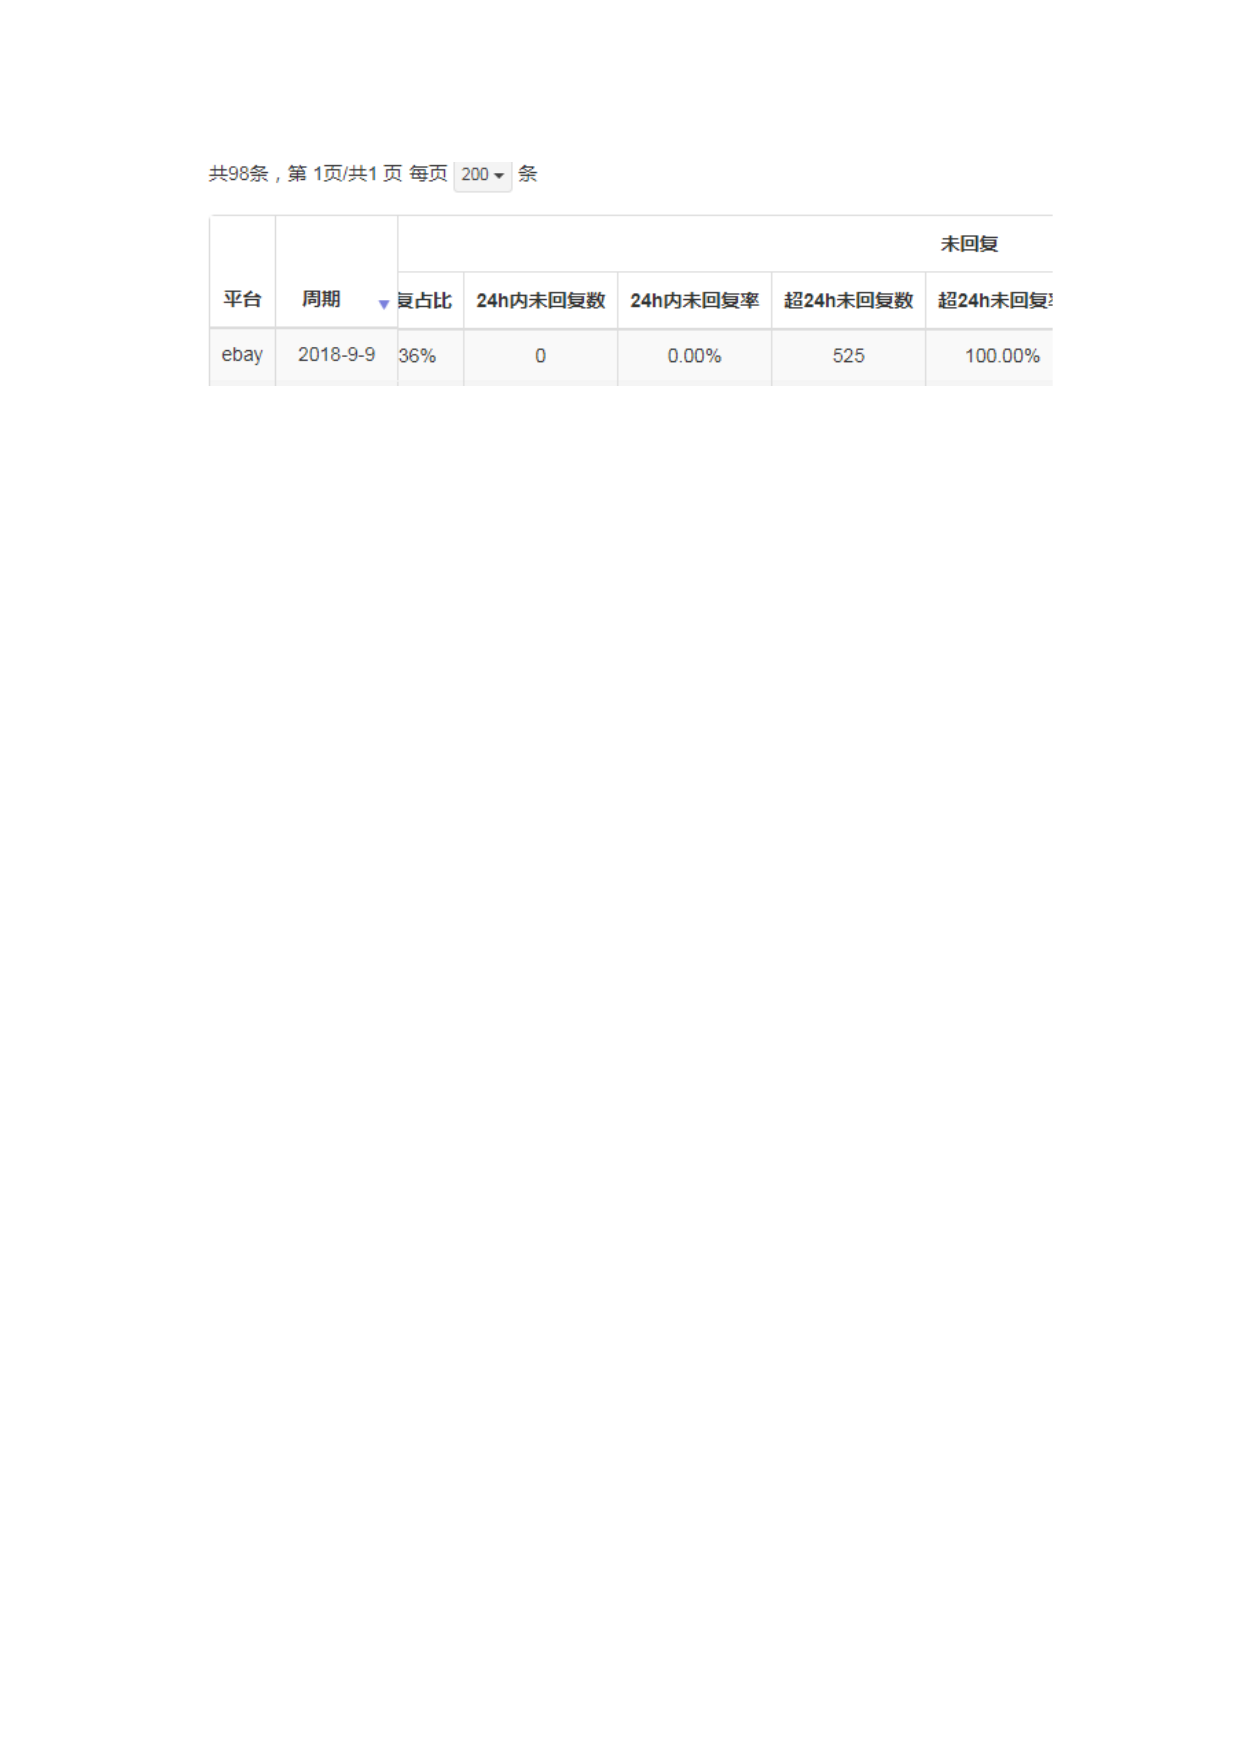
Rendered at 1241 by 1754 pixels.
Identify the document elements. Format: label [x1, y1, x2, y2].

picture [187, 162, 1053, 386]
